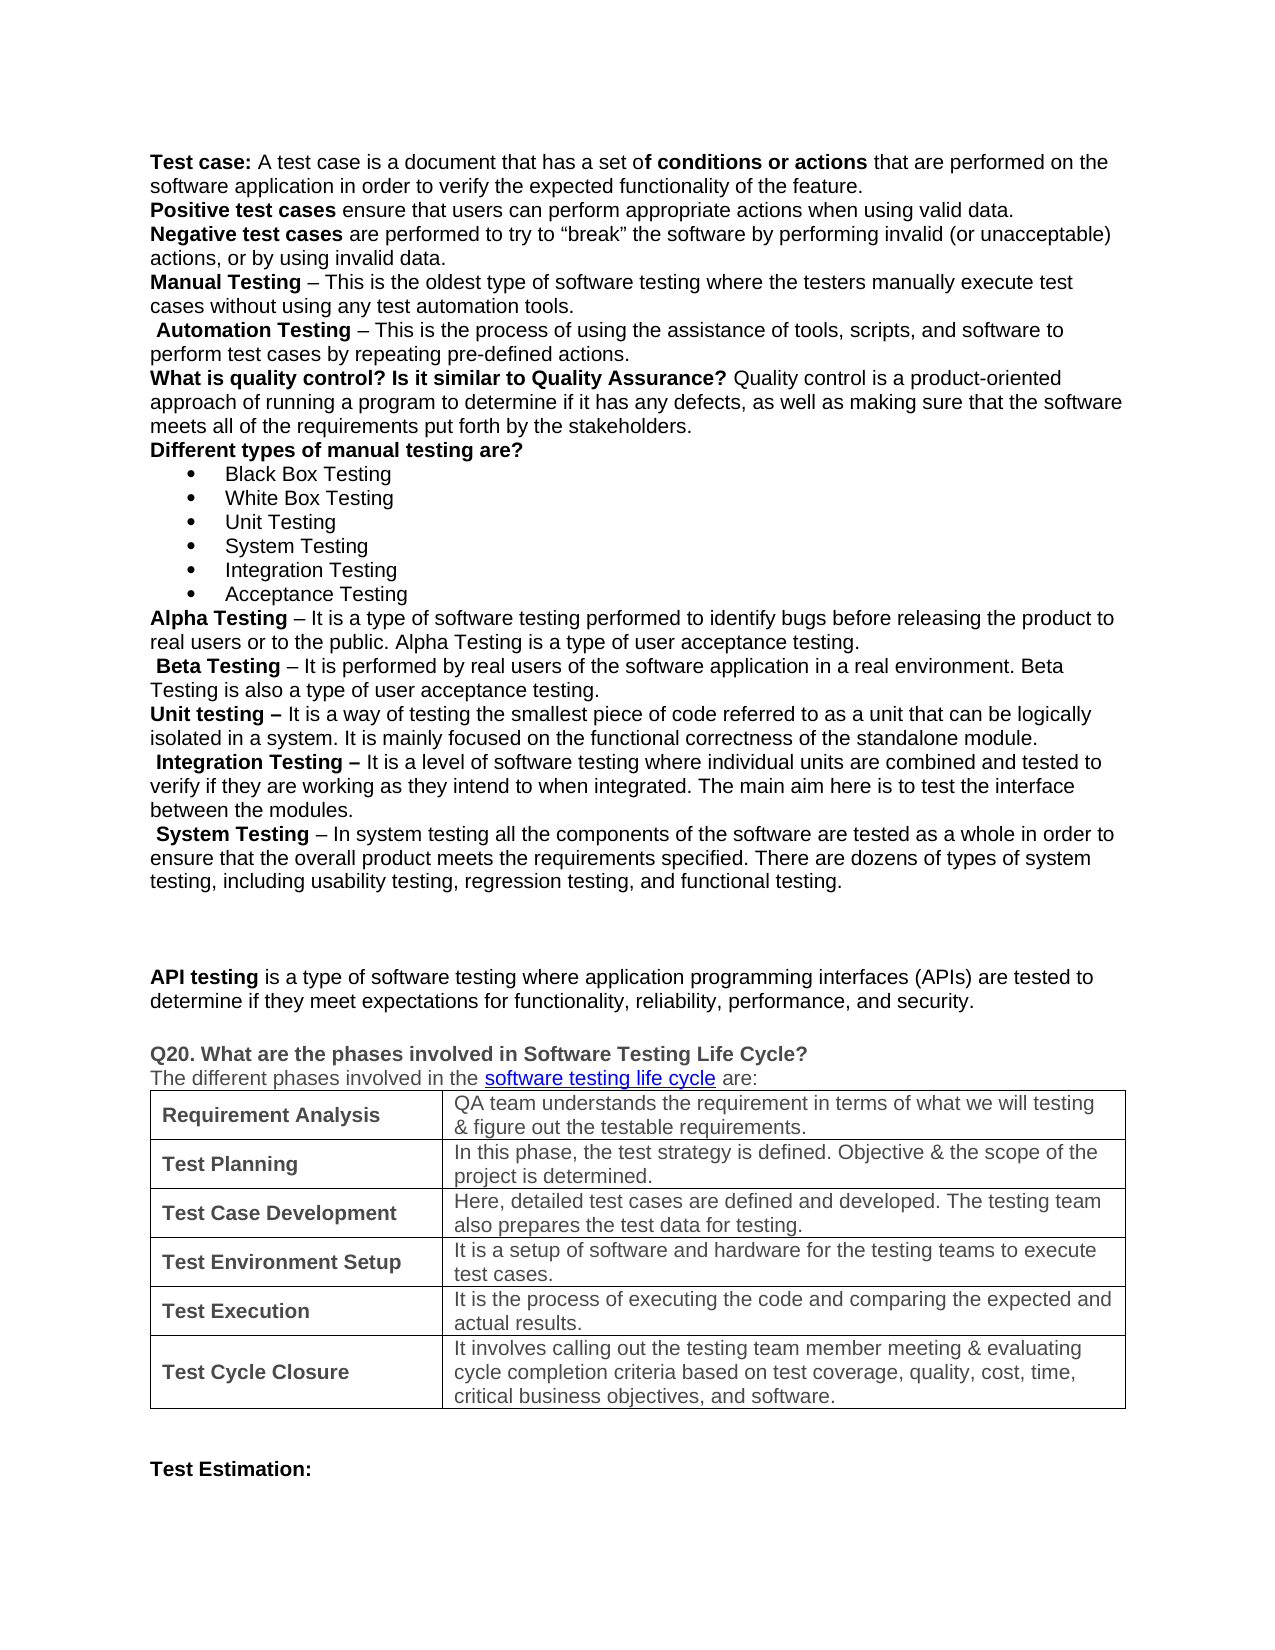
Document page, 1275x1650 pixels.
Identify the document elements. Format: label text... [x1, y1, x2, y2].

text Unit testing – It is a way of testing the smallest piece of code referred to as a unit that can be logically isolated in a system. It is mainly focused on the functional correctness of the standalone module. [150, 702, 1125, 749]
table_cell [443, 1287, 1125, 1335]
text System Testing – In system testing all the components of the software are tested as a whole in order to ensure that the overall product meets the requirements specified. There are dozens of types of system testing, including usability testing, regression testing, and functional testing. [150, 821, 1125, 893]
text Negative test cases are performed to try to “break” the software by performing invalid (or unacceptable) actions, or by using invalid data. [150, 222, 1125, 270]
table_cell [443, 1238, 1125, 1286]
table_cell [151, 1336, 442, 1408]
text Beta Testing – It is performed by real users of the software application in a real environment. Beta Testing is also a type of user acceptance testing. [150, 654, 1125, 702]
list White Box Testing [187, 486, 1125, 509]
text The different phases involved in the software testing life cycle are: [150, 1066, 1125, 1090]
text Alpha Testing – It is a type of software testing performed to identify bugs before releasing the product to real users or to the public. Alpha Testing is a type of user acceptance testing. [150, 606, 1125, 654]
list System Testing [187, 534, 1125, 558]
subtitle Q20. What are the phases involved in Software Testing Life Cycle? [150, 1042, 1125, 1066]
text Different types of manual testing are? [150, 437, 1125, 461]
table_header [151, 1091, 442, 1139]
text Manual Testing – This is the oldest type of software testing where the testers manually execute test cases without using any test automation tools. [150, 270, 1125, 318]
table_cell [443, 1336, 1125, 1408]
text What is quality control? Is it similar to Quality Assurance? Quality control is a product-oriented approach of running a program to determine if it has any defects, as well as making sure that the software meets all of the requirements put forth by the stakeholders. [150, 366, 1125, 437]
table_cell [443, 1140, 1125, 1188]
text Automation Testing – This is the process of using the assistance of tools, scripts, and software to perform test cases by repeating pre-defined actions. [150, 318, 1125, 366]
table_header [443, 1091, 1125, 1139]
list Unit Testing [187, 509, 1125, 534]
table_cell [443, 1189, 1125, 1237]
text Positive test cases ensure that users can perform appropriate actions when using valid data. [150, 198, 1125, 222]
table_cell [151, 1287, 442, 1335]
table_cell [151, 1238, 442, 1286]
text Integration Testing – It is a level of software testing where individual units are combined and tested to verify if they are working as they intend to when integrated. The main aim here is to test the interface between the modules. [150, 749, 1125, 821]
text Test Estimation: [150, 1457, 1125, 1481]
list Black Box Testing [187, 461, 1125, 486]
list Integration Testing [187, 558, 1125, 582]
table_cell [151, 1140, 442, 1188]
text API testing is a type of software testing where application programming interfaces (APIs) are tested to determine if they meet expectations for functionality, reliability, performance, and security. [150, 965, 1125, 1013]
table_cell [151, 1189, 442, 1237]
text Test case: A test case is a document that has a set of conditions or actions that are performed on the software application in order to verify the expected functionality of the feature. [150, 150, 1125, 198]
list Acceptance Testing [187, 582, 1125, 606]
